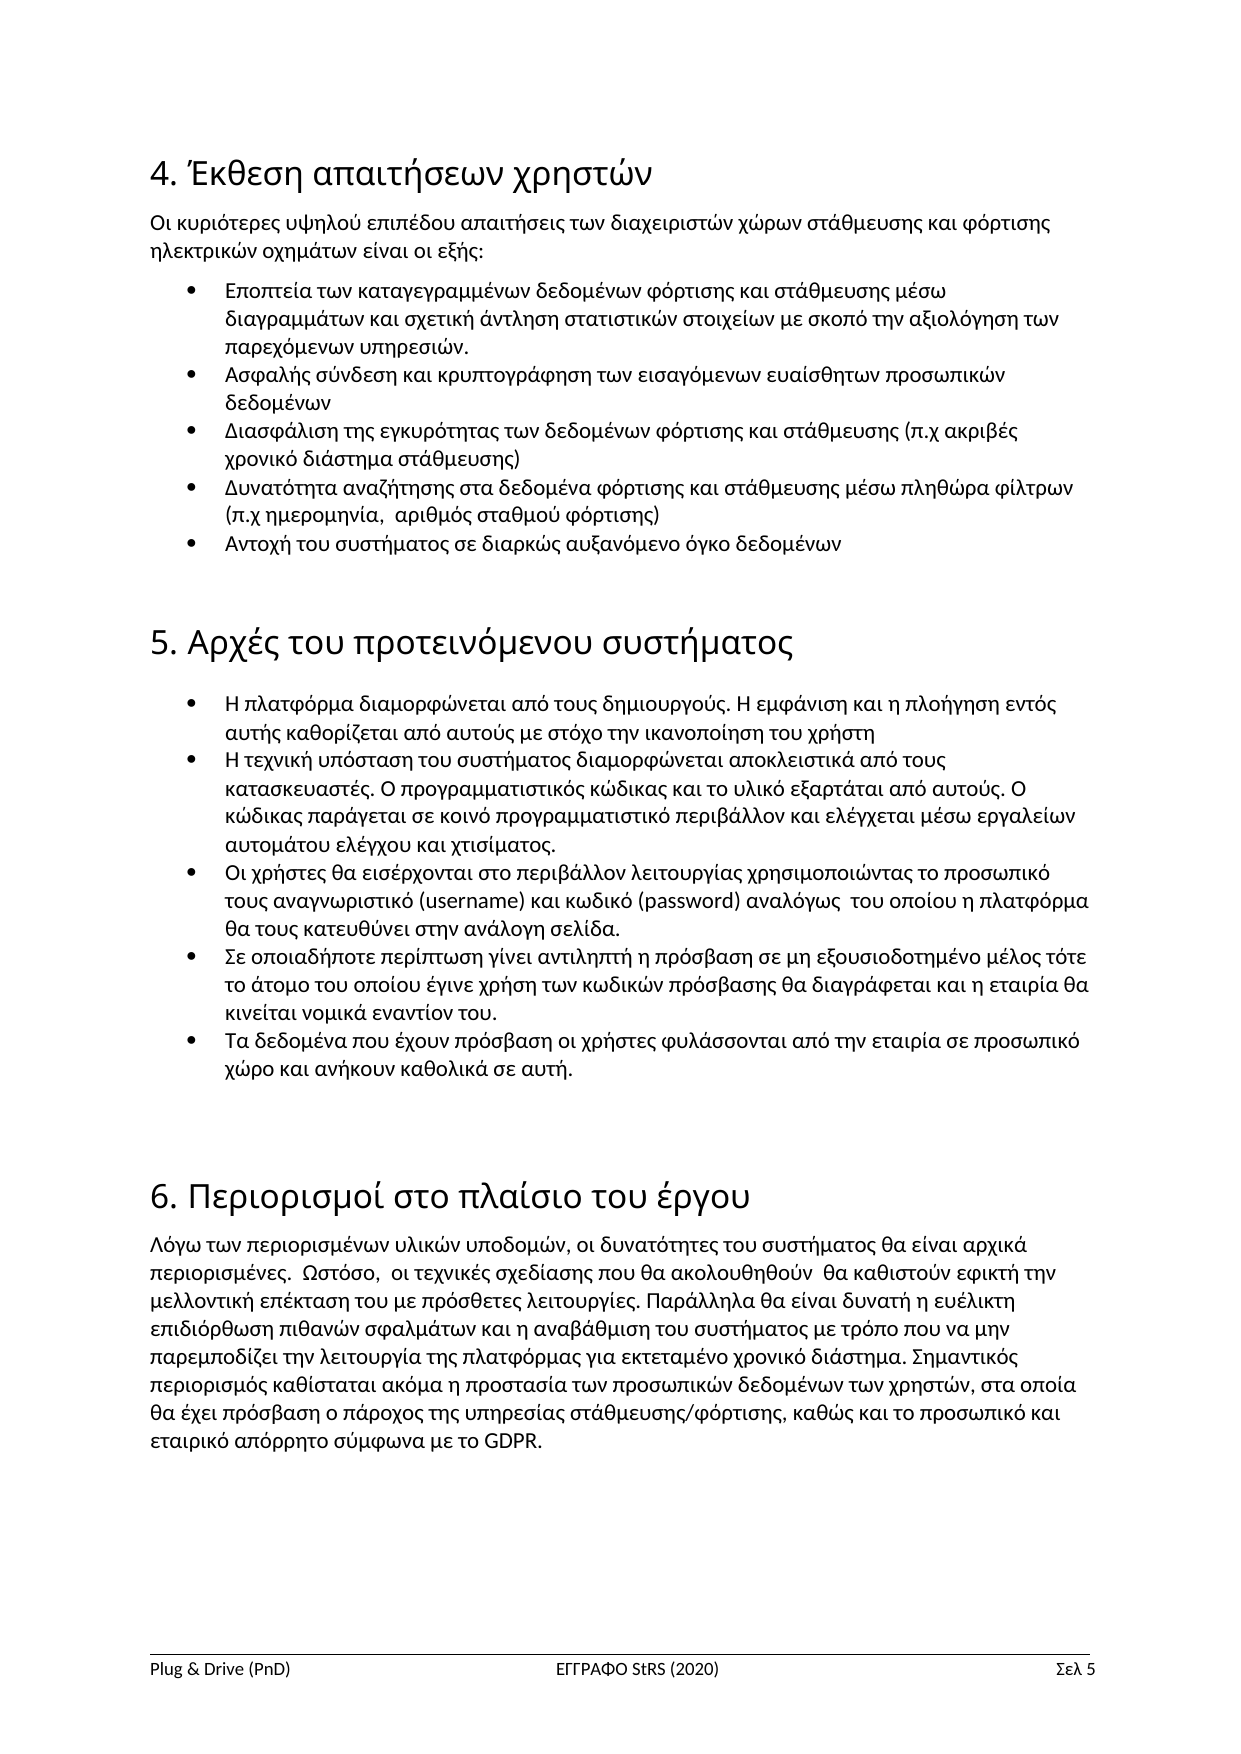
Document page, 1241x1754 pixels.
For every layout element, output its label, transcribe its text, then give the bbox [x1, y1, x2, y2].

text Οι κυριότερες υψηλού επιπέδου απαιτήσεις των διαχειριστών χώρων στάθμευσης και φόρτισης ηλεκτρικών οχημάτων είναι οι εξής: [150, 208, 1090, 264]
list Τα δεδομένα που έχουν πρόσβαση οι χρήστες φυλάσσονται από την εταιρία σε προσωπικό χώρο και ανήκουν καθολικά σε αυτή. [187, 1026, 1090, 1082]
list Διασφάλιση της εγκυρότητας των δεδομένων φόρτισης και στάθμευσης (π.χ ακριβές χρονικό διάστημα στάθμευσης) [187, 417, 1090, 473]
list Δυνατότητα αναζήτησης στα δεδομένα φόρτισης και στάθμευσης μέσω πληθώρα φίλτρων (π.χ ημερομηνία, αριθμός σταθμού φόρτισης) [187, 473, 1090, 529]
list Εποπτεία των καταγεγραμμένων δεδομένων φόρτισης και στάθμευσης μέσω διαγραμμάτων και σχετική άντληση στατιστικών στοιχείων με σκοπό την αξιολόγηση των παρεχόμενων υπηρεσιών. [187, 276, 1090, 361]
list Οι χρήστες θα εισέρχονται στο περιβάλλον λειτουργίας χρησιμοποιώντας το προσωπικό τους αναγνωριστικό (username) και κωδικό (password) αναλόγως του οποίου η πλατφόρμα θα τους κατευθύνει στην ανάλογη σελίδα. [187, 858, 1090, 942]
list Σε οποιαδήποτε περίπτωση γίνει αντιληπτή η πρόσβαση σε μη εξουσιοδοτημένο μέλος τότε το άτομο του οποίου έγινε χρήση των κωδικών πρόσβασης θα διαγράφεται και η εταιρία θα κινείται νομικά εναντίον του. [187, 942, 1090, 1026]
list Αντοχή του συστήματος σε διαρκώς αυξανόμενο όγκο δεδομένων [187, 529, 1090, 557]
subtitle Αρχές του προτεινόμενου συστήματος [150, 619, 1090, 664]
list Η τεχνική υπόσταση του συστήματος διαμορφώνεται αποκλειστικά από τους κατασκευαστές. Ο προγραμματιστικός κώδικας και το υλικό εξαρτάται από αυτούς. Ο κώδικας παράγεται σε κοινό προγραμματιστικό περιβάλλον και ελέγχεται μέσω εργαλείων αυτομάτου ελέγχου και χτισίματος. [187, 746, 1090, 858]
subtitle Έκθεση απαιτήσεων χρηστών [150, 150, 1090, 195]
list Η πλατφόρμα διαμορφώνεται από τους δημιουργούς. Η εμφάνιση και η πλοήγηση εντός αυτής καθορίζεται από αυτούς με στόχο την ικανοποίηση του χρήστη [187, 689, 1090, 746]
list Ασφαλής σύνδεση και κρυπτογράφηση των εισαγόμενων ευαίσθητων προσωπικών δεδομένων [187, 361, 1090, 417]
subtitle Περιορισμοί στο πλαίσιο του έργου [150, 1172, 1090, 1218]
text Λόγω των περιορισμένων υλικών υποδομών, οι δυνατότητες του συστήματος θα είναι αρχικά περιορισμένες. Ωστόσο, οι τεχνικές σχεδίασης που θα ακολουθηθούν θα καθιστούν εφικτή την μελλοντική επέκταση του με πρόσθετες λειτουργίες. Παράλληλα θα είναι δυνατή η ευέλικτη επιδιόρθωση πιθανών σφαλμάτων και η αναβάθμιση του συστήματος με τρόπο που να μην παρεμποδίζει την λειτουργία της πλατφόρμας για εκτεταμένο χρονικό διάστημα. Σημαντικός περιορισμός καθίσταται ακόμα η προστασία των προσωπικών δεδομένων των χρηστών, στα οποία θα έχει πρόσβαση ο πάροχος της υπηρεσίας στάθμευσης/φόρτισης, καθώς και το προσωπικό και εταιρικό απόρρητο σύμφωνα με το GDPR. [150, 1230, 1090, 1454]
